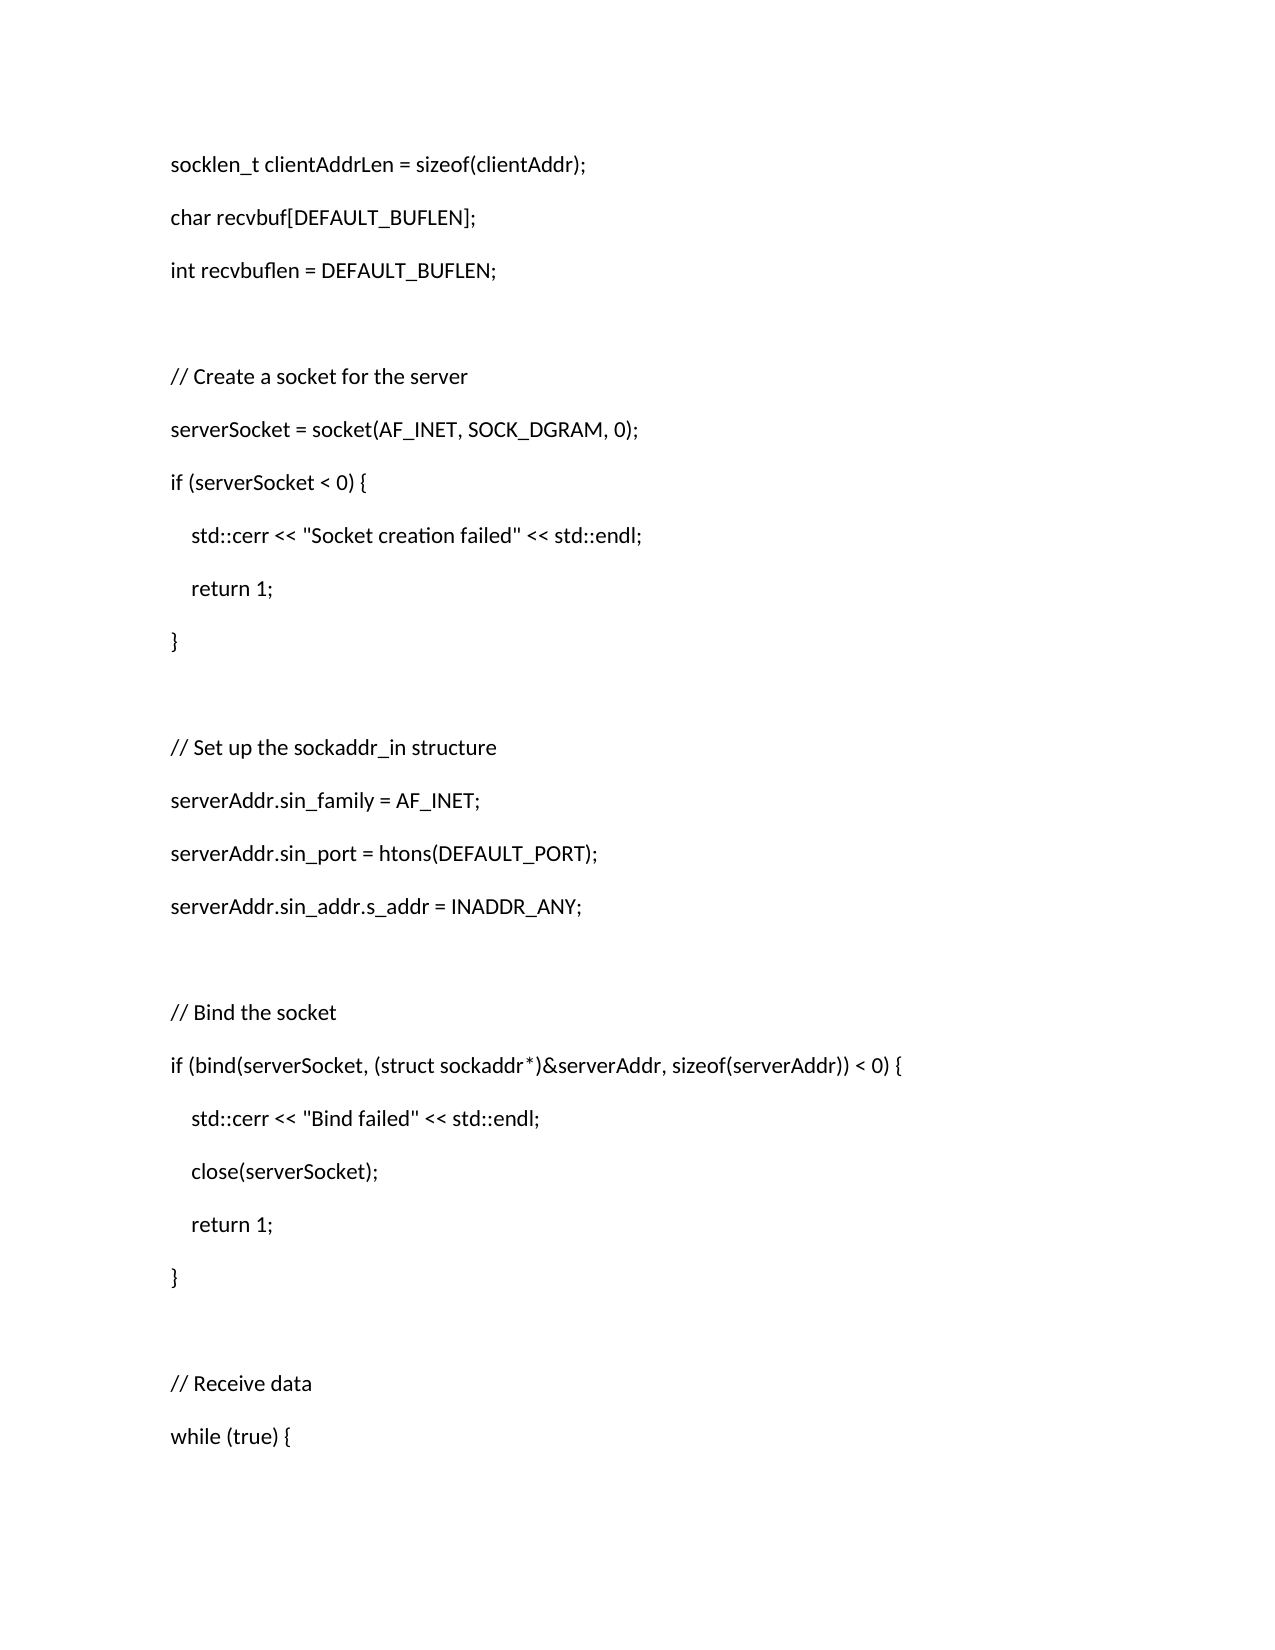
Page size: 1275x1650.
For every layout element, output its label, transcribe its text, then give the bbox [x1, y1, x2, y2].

text while (true) { [150, 1422, 1125, 1451]
text char recvbuf[DEFAULT_BUFLEN]; [150, 203, 1125, 231]
text if (serverSocket < 0) { [150, 468, 1125, 496]
text if (bind(serverSocket, (struct sockaddr*)&serverAddr, sizeof(serverAddr)) < 0) { [150, 1051, 1125, 1079]
text // Create a socket for the server [150, 362, 1125, 390]
text close(serverSocket); [150, 1157, 1125, 1185]
text // Receive data [150, 1369, 1125, 1397]
text serverAddr.sin_port = htons(DEFAULT_PORT); [150, 839, 1125, 867]
text // Set up the sockaddr_in structure [150, 733, 1125, 761]
text } [150, 1263, 1125, 1291]
text } [150, 627, 1125, 655]
text serverSocket = socket(AF_INET, SOCK_DGRAM, 0); [150, 415, 1125, 443]
text int recvbuflen = DEFAULT_BUFLEN; [150, 256, 1125, 284]
text std::cerr << "Bind failed" << std::endl; [150, 1104, 1125, 1132]
text // Bind the socket [150, 998, 1125, 1026]
text serverAddr.sin_family = AF_INET; [150, 786, 1125, 814]
text return 1; [150, 1210, 1125, 1238]
text return 1; [150, 574, 1125, 602]
text socklen_t clientAddrLen = sizeof(clientAddr); [150, 150, 1125, 178]
text std::cerr << "Socket creation failed" << std::endl; [150, 521, 1125, 549]
text serverAddr.sin_addr.s_addr = INADDR_ANY; [150, 892, 1125, 920]
